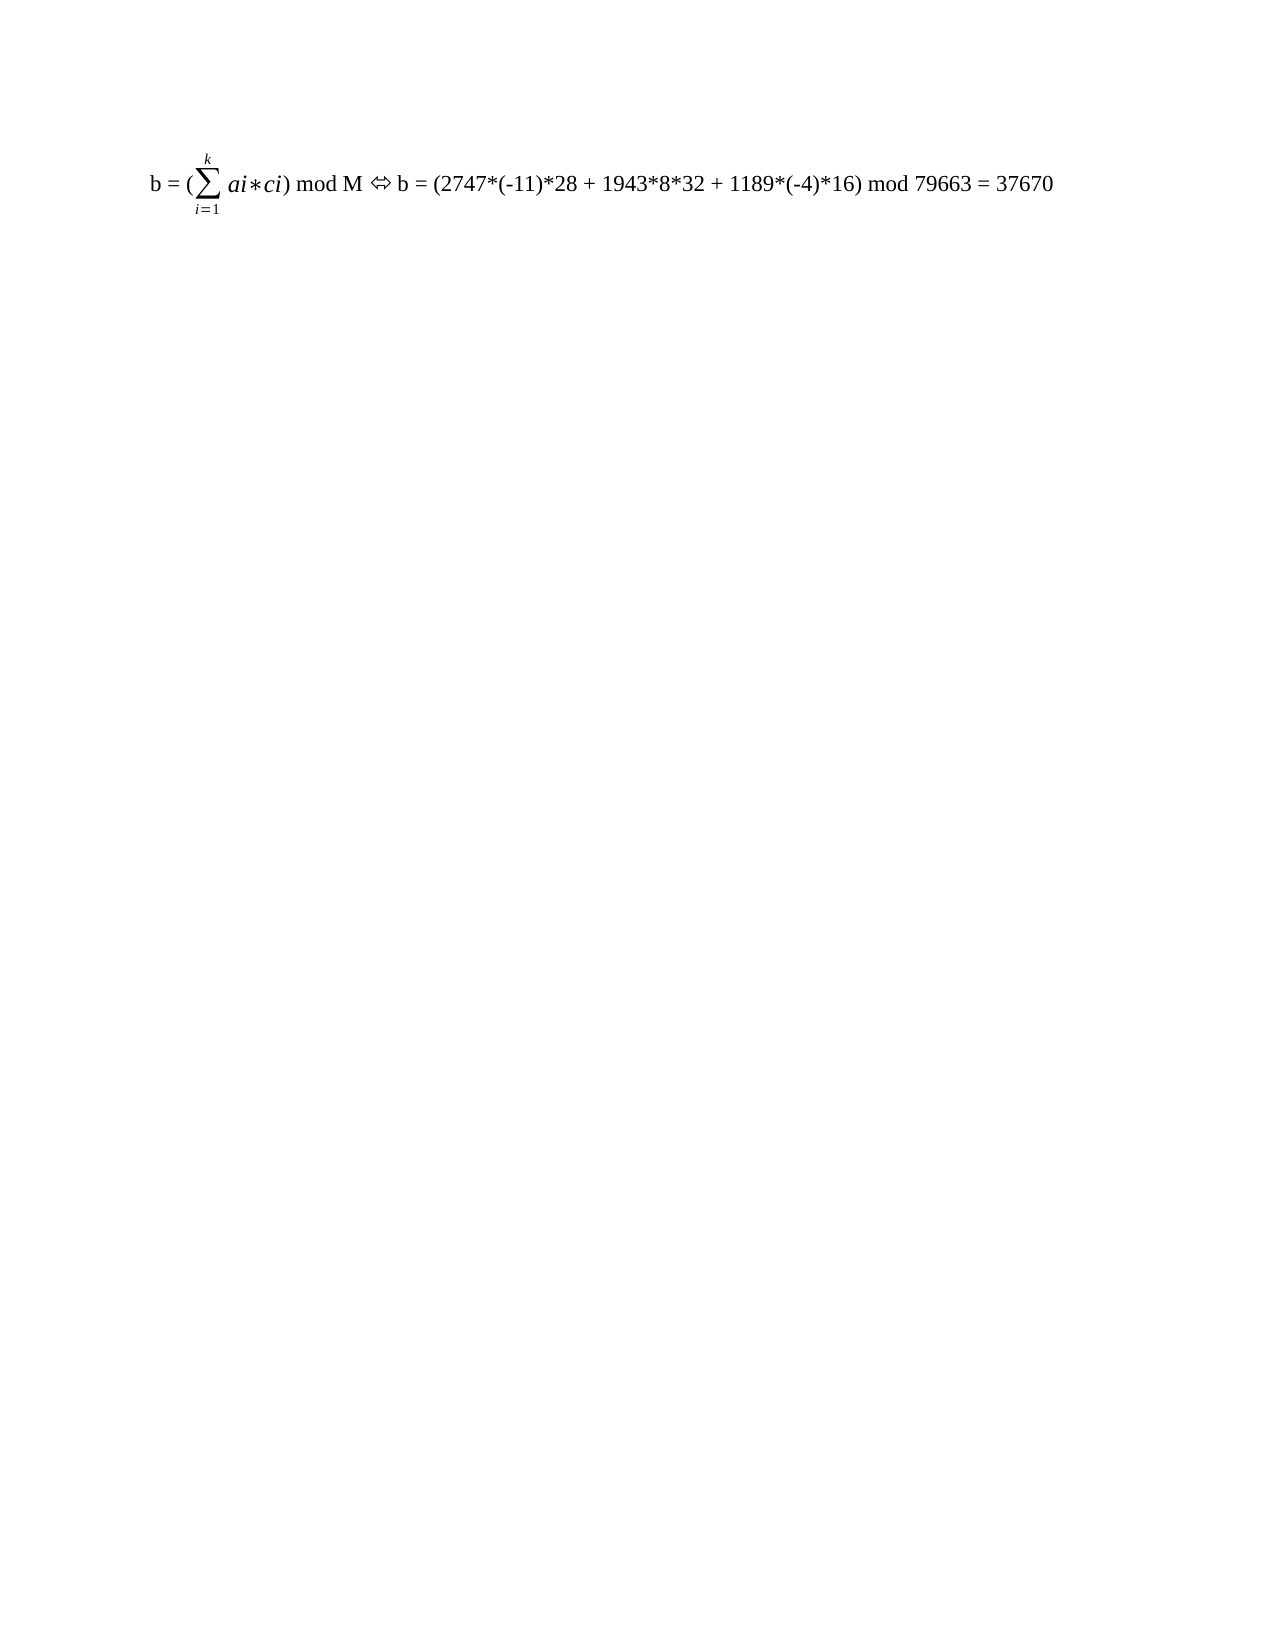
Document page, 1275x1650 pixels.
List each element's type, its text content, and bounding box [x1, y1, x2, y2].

text b = () mod M b = (2747*(-11)*28 + 1943*8*32 + 1189*(-4)*16) mod 79663 = 37670 [150, 150, 1125, 217]
